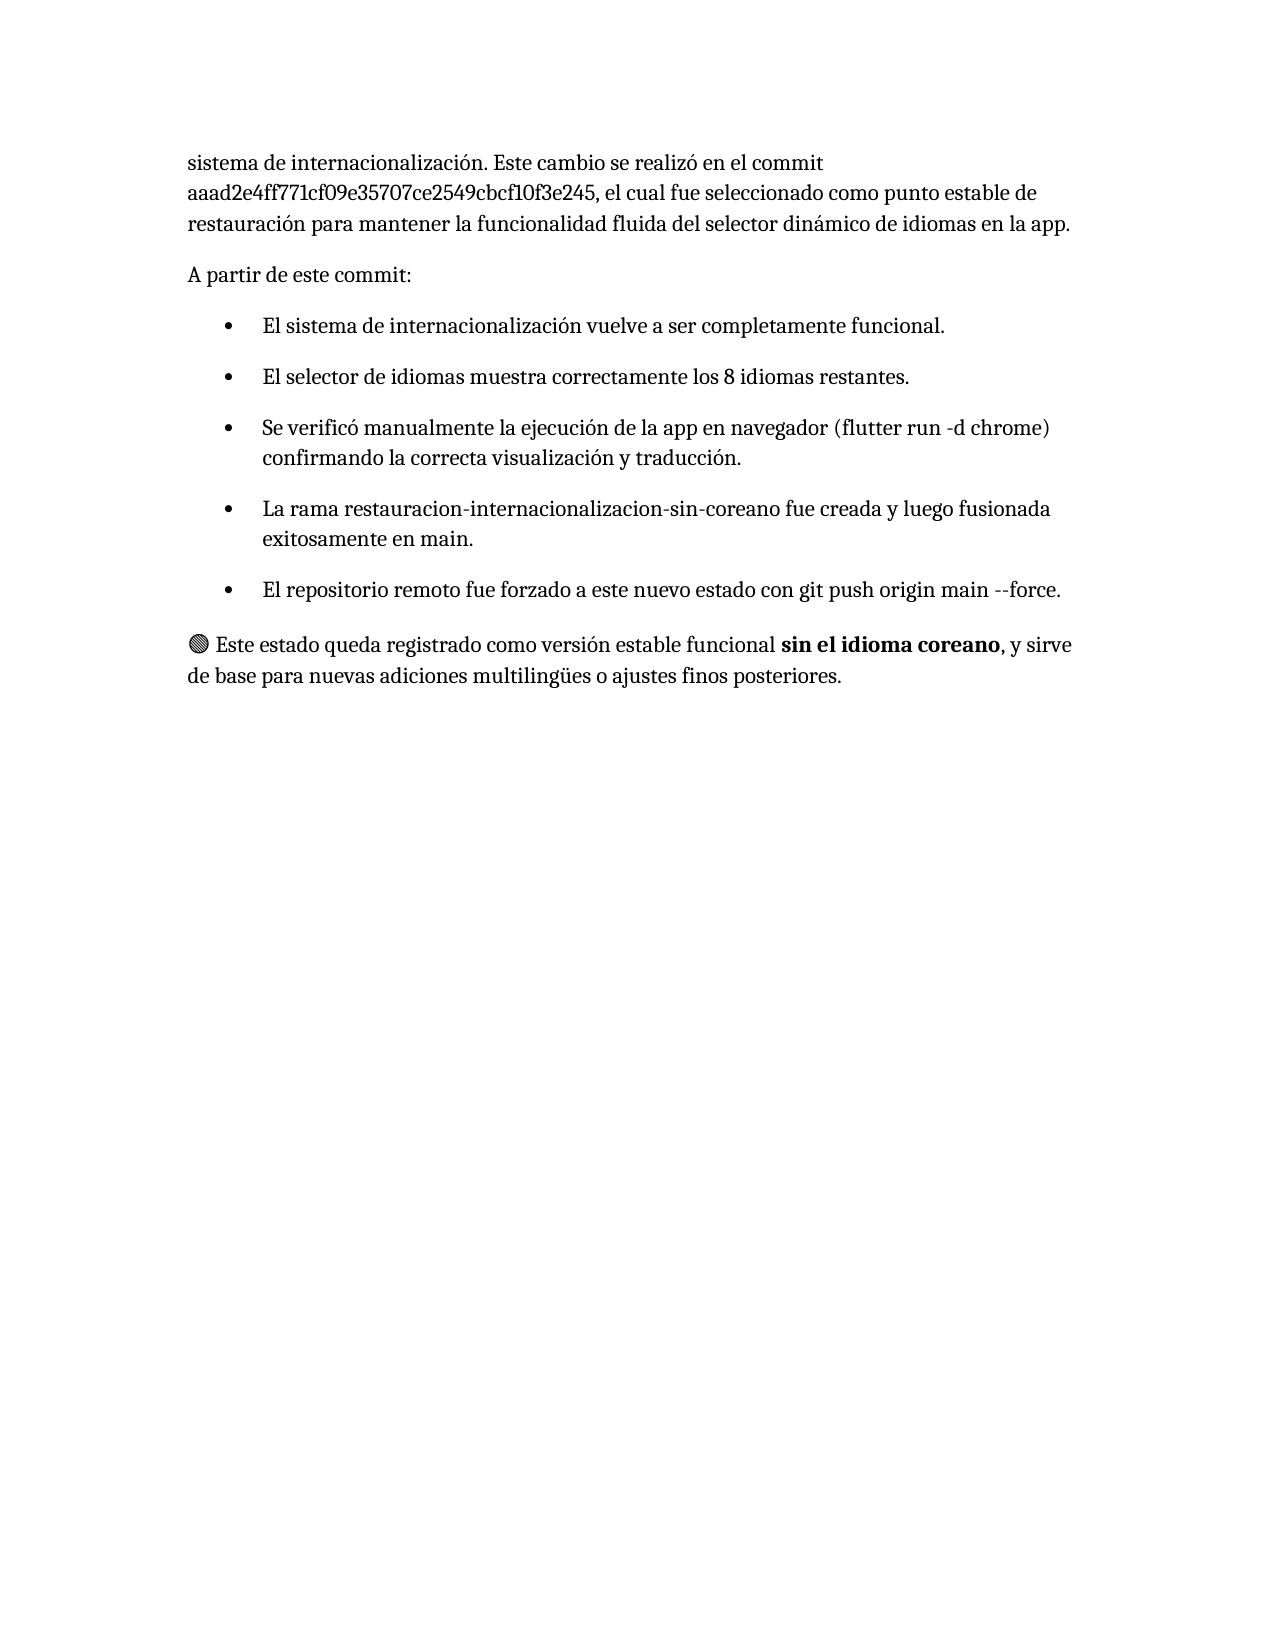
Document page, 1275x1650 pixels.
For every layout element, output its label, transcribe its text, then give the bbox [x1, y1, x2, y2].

list El sistema de internacionalización vuelve a ser completamente funcional. [225, 312, 1087, 339]
list Se verificó manualmente la ejecución de la app en navegador (flutter run -d chrome) confirmando la correcta visualización y traducción. [225, 414, 1087, 471]
text 🟢 Este estado queda registrado como versión estable funcional sin el idioma coreano, y sirve de base para nuevas adiciones multilingües o ajustes finos posteriores. [187, 628, 1087, 689]
list La rama restauracion-internacionalizacion-sin-coreano fue creada y luego fusionada exitosamente en main. [225, 496, 1087, 552]
list El repositorio remoto fue forzado a este nuevo estado con git push origin main --force. [225, 577, 1087, 603]
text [187, 150, 1087, 237]
text A partir de este commit: [187, 261, 1087, 288]
list El selector de idiomas muestra correctamente los 8 idiomas restantes. [225, 363, 1087, 390]
